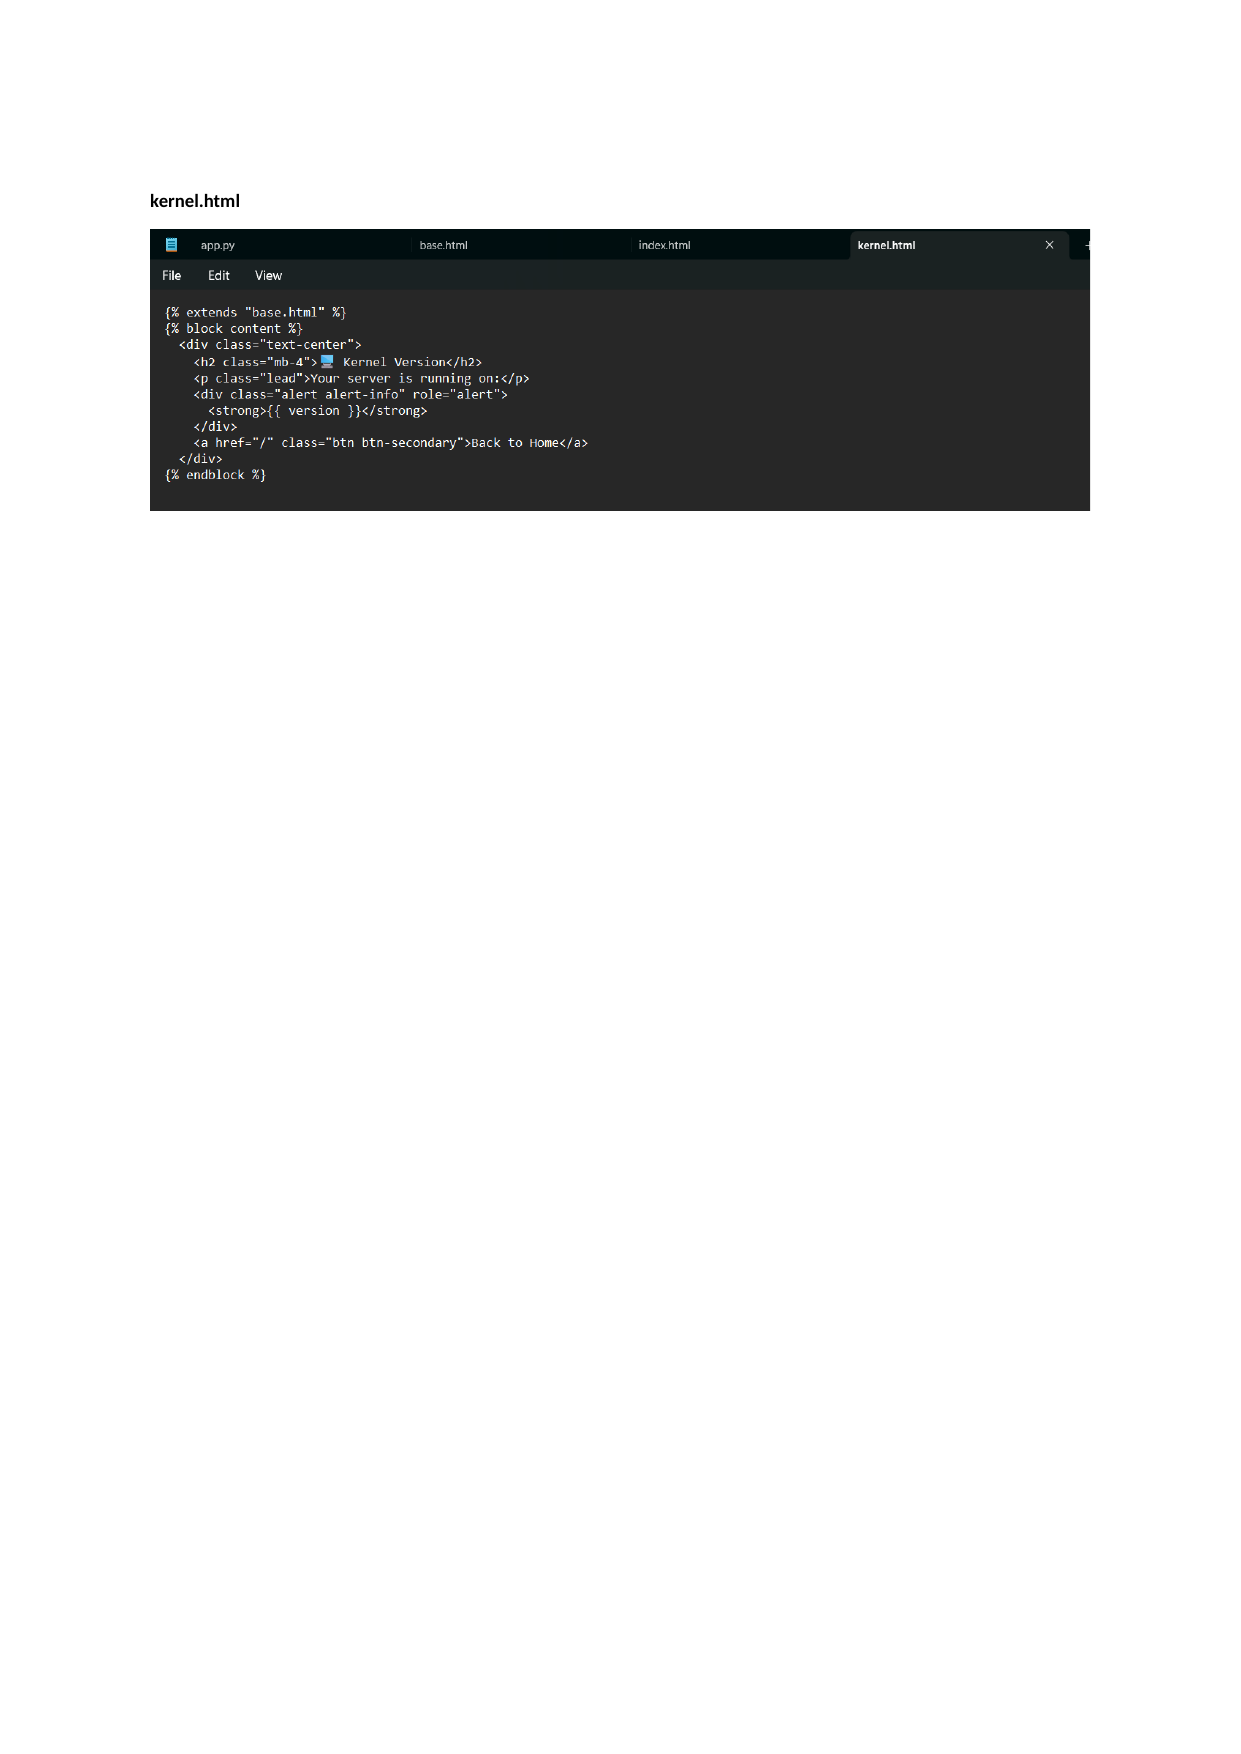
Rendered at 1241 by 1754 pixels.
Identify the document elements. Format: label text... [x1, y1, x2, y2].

text kernel.html [150, 189, 1090, 212]
picture [150, 229, 1091, 511]
